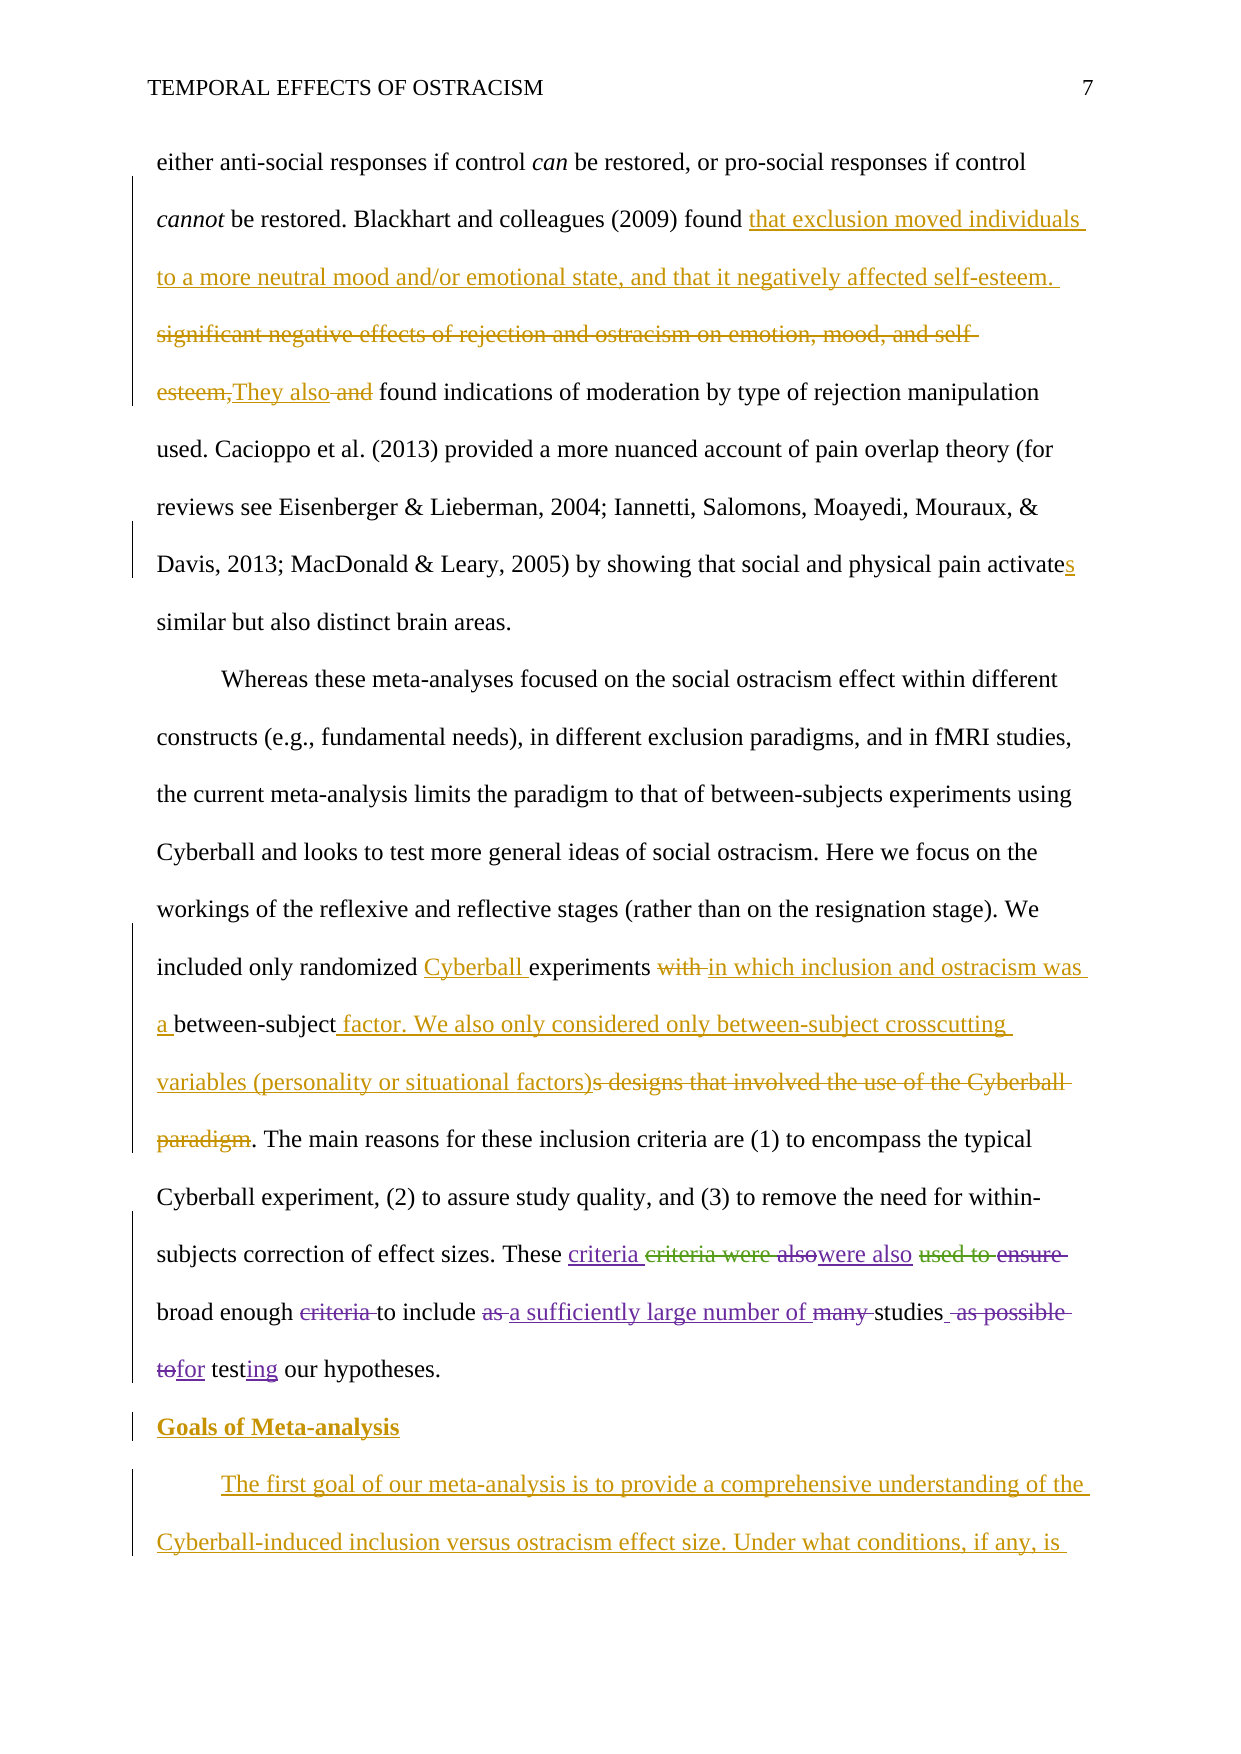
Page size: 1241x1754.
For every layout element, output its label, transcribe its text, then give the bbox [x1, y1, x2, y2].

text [156, 147, 1093, 636]
text Whereas these meta-analyses focused on the social ostracism effect within different constructs (e.g., fundamental needs), in different exclusion paradigms, and in fMRI studies, the current meta-analysis limits the paradigm to that of between-subjects experiments using Cyberball and looks to test more general ideas of social ostracism. Here we focus on the workings of the reflexive and reflective stages (rather than on the resignation stage). We included only randomized experiments between-subject. The main reasons for these inclusion criteria are (1) to encompass the typical Cyberball experiment, (2) to assure study quality, and (3) to remove the need for within-subjects correction of effect sizes. These broad enough to include studies test our hypotheses. [156, 664, 1093, 1383]
